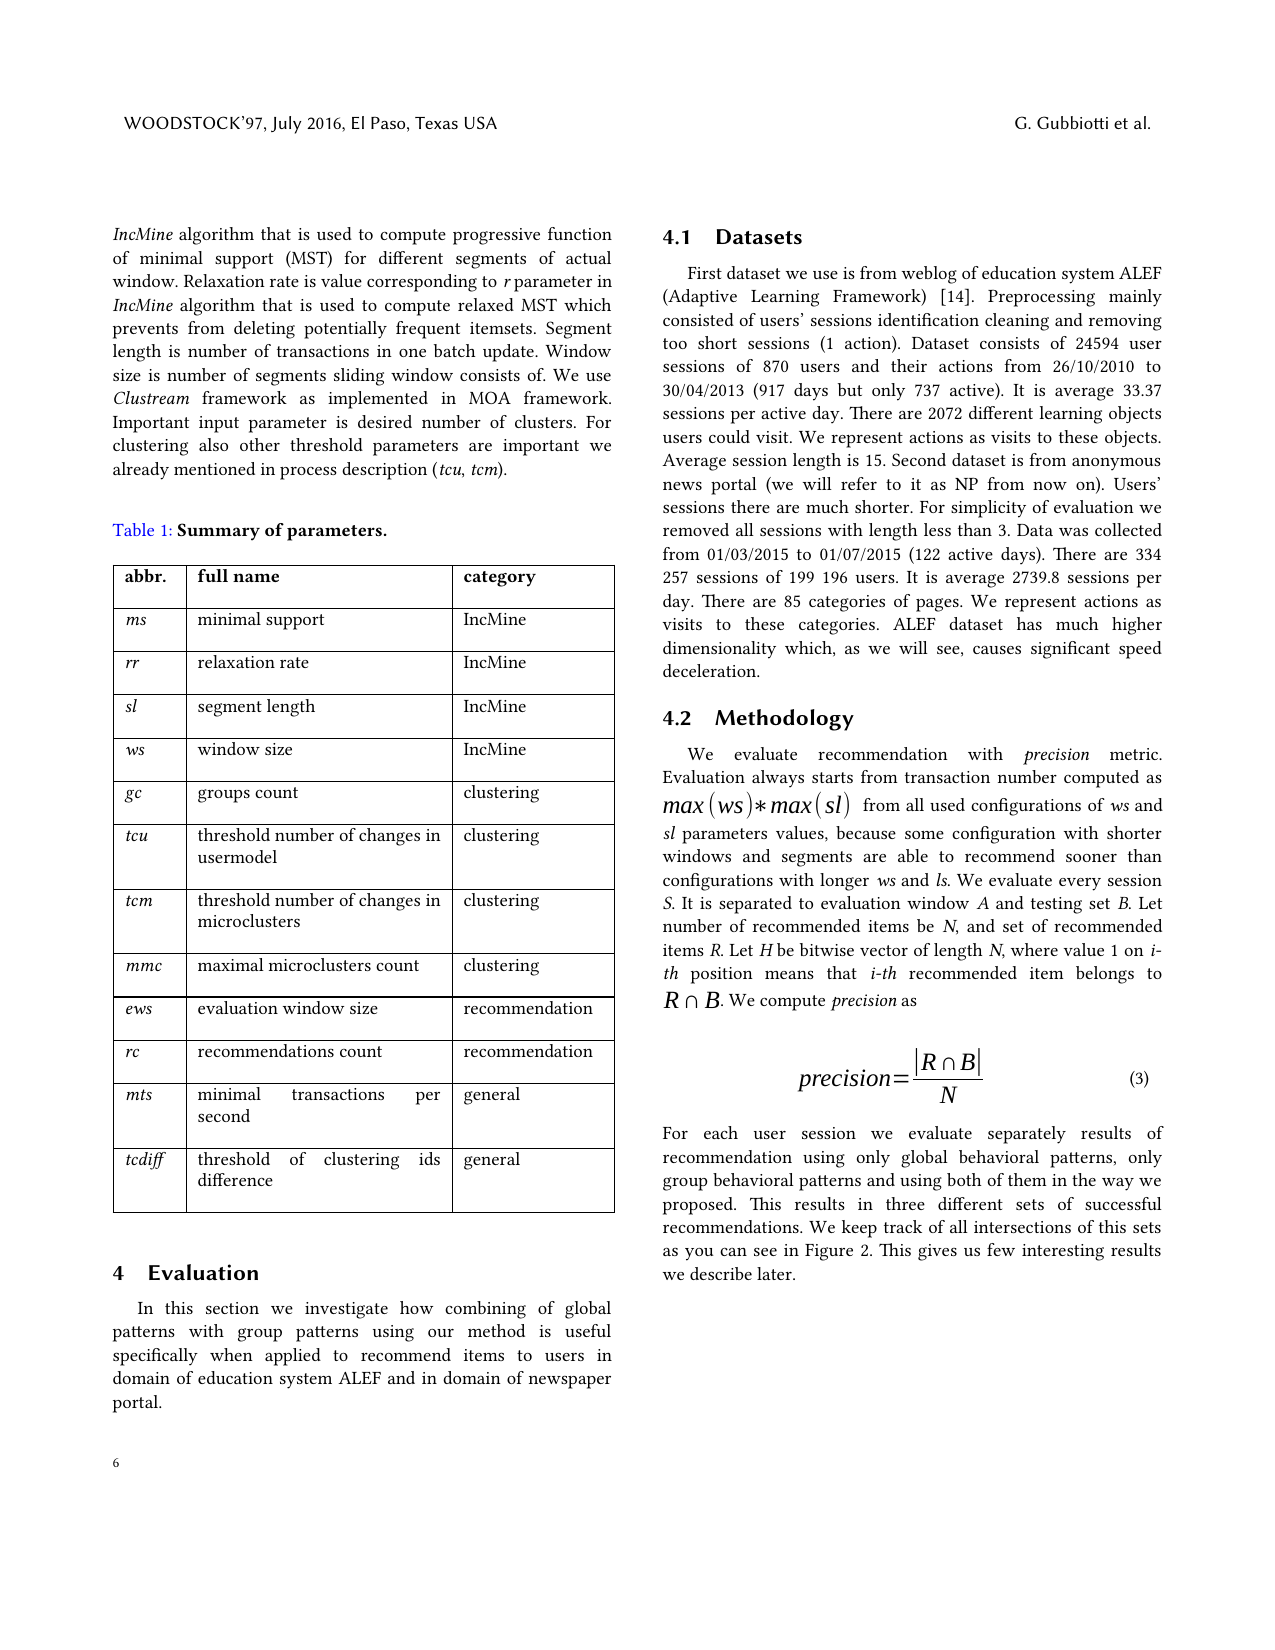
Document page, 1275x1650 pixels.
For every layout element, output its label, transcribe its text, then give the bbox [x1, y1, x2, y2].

table_cell tcdiff [114, 1149, 186, 1212]
table_cell minimal transactions per second [187, 1084, 452, 1147]
table_cell ws [114, 739, 186, 781]
table_header abbr. [114, 566, 186, 608]
text 4 Evaluation [112, 1259, 612, 1286]
table_cell recommendation [453, 1041, 614, 1083]
table_header (3) [1118, 1037, 1162, 1123]
table_cell threshold of clustering ids difference [187, 1149, 452, 1212]
table_cell maximal microclusters count [187, 954, 452, 996]
table_cell recommendations count [187, 1041, 452, 1083]
text 4.2 Methodology [662, 705, 1162, 731]
table_cell IncMine [453, 739, 614, 781]
table_cell minimal support [187, 609, 452, 651]
table_cell clustering [453, 782, 614, 824]
table_header [663, 1037, 1118, 1123]
table_cell IncMine [453, 609, 614, 651]
table_cell segment length [187, 695, 452, 737]
table_cell tcu [114, 825, 186, 888]
text Table 1: Summary of parameters. [112, 519, 612, 541]
table_cell rc [114, 1041, 186, 1083]
table_cell recommendation [453, 998, 614, 1039]
table_cell ews [114, 998, 186, 1039]
table_cell threshold number of changes in usermodel [187, 825, 452, 888]
table_cell threshold number of changes in microclusters [187, 890, 452, 953]
table_cell ms [114, 609, 186, 651]
text In this section we investigate how combining of global patterns with group patterns using our method is useful specifically when applied to recommend items to users in domain of education system ALEF and in domain of newspaper portal. [112, 1298, 612, 1413]
text First dataset we use is from weblog of education system ALEF (Adaptive Learning Framework) [14]. Preprocessing mainly consisted of users’ sessions identification cleaning and removing too short sessions (1 action). Dataset consists of 24594 user sessions of 870 users and their actions from 26/10/2010 to 30/04/2013 (917 days but only 737 active). It is average 33.37 sessions per active day. There are 2072 different learning objects users could visit. We represent actions as visits to these objects. Average session length is 15. Second dataset is from anonymous news portal (we will refer to it as NP from now on). Users’ sessions there are much shorter. For simplicity of evaluation we removed all sessions with length less than 3. Data was collected from 01/03/2015 to 01/07/2015 (122 active days). There are 334 257 sessions of 199 196 users. It is average 2739.8 sessions per day. There are 85 categories of pages. We represent actions as visits to these categories. ALEF dataset has much higher dimensionality which, as we will see, causes significant speed deceleration. [662, 262, 1162, 682]
table_cell gc [114, 782, 186, 824]
table_cell mts [114, 1084, 186, 1147]
table_cell rr [114, 652, 186, 694]
text We evaluate recommendation with precision metric. Evaluation always starts from transaction number computed as from all used configurations of ws and sl parameters values, because some configuration with shorter windows and segments are able to recommend sooner than configurations with longer ws and ls. We evaluate every session S. It is separated to evaluation window A and testing set B. Let number of recommended items be N, and set of recommended items R. Let H be bitwise vector of length N, where value 1 on i-th position means that i-th recommended item belongs to . We compute precision as [662, 743, 1162, 1014]
text 4.1 Datasets [662, 224, 1162, 250]
table_cell general [453, 1084, 614, 1147]
table_cell IncMine [453, 652, 614, 694]
table_cell IncMine [453, 695, 614, 737]
table_header category [453, 566, 614, 608]
table_header full name [187, 566, 452, 608]
text For each user session we evaluate separately results of recommendation using only global behavioral patterns, only group behavioral patterns and using both of them in the way we proposed. This results in three different sets of successful recommendations. We keep track of all intersections of this sets as you can see in Figure 2. This gives us few interesting results we describe later. [662, 1123, 1162, 1285]
table_cell clustering [453, 954, 614, 996]
table_cell sl [114, 695, 186, 737]
table_cell window size [187, 739, 452, 781]
table_cell groups count [187, 782, 452, 824]
table_cell relaxation rate [187, 652, 452, 694]
table_cell general [453, 1149, 614, 1212]
table_cell evaluation window size [187, 998, 452, 1039]
table_cell clustering [453, 825, 614, 888]
table_cell clustering [453, 890, 614, 953]
table_cell mmc [114, 954, 186, 996]
table_cell tcm [114, 890, 186, 953]
